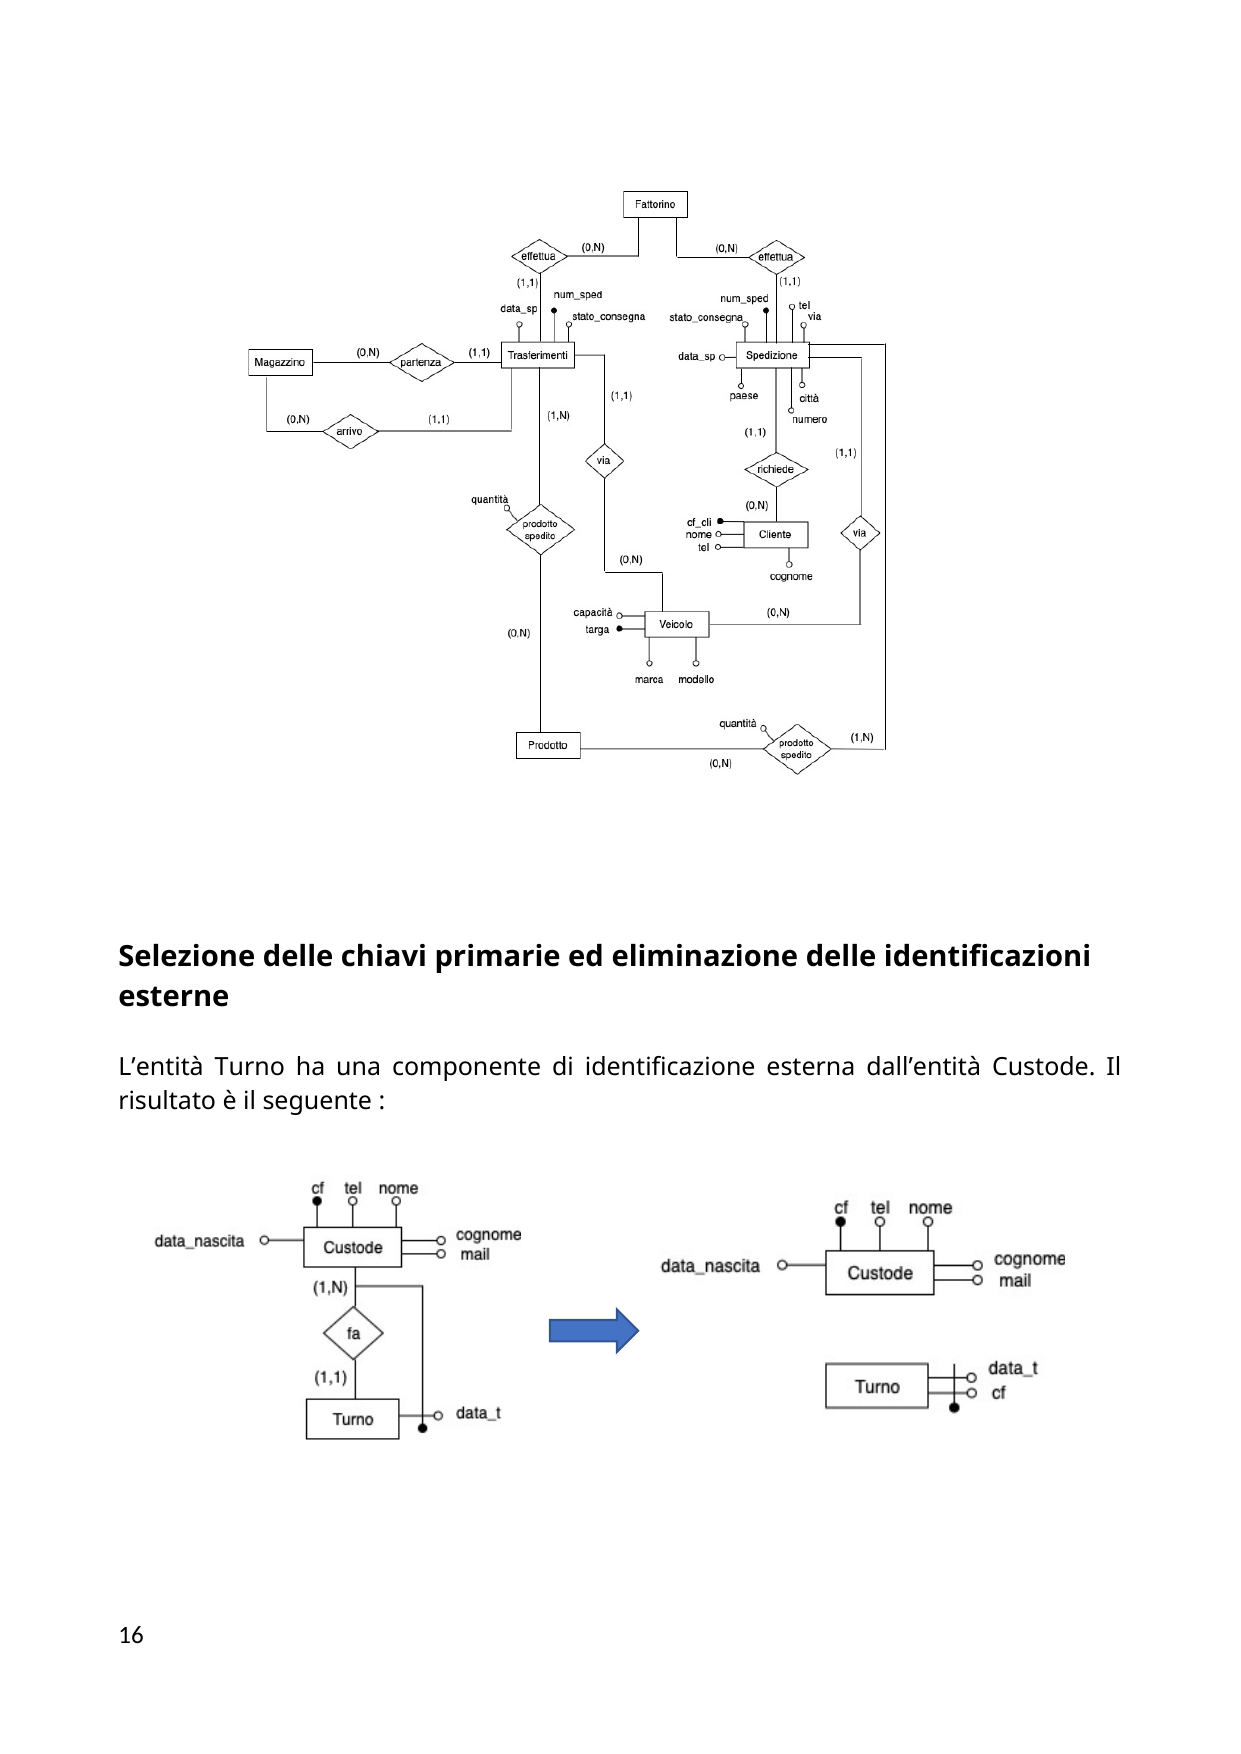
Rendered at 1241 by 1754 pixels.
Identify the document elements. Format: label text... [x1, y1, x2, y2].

picture [248, 191, 887, 775]
subtitle Selezione delle chiavi primarie ed eliminazione delle identificazioni esterne [118, 935, 1122, 1014]
picture [636, 1192, 1065, 1421]
text L’entità Turno ha una componente di identificazione esterna dall’entità Custode. Il risultato è il seguente : [118, 1049, 1122, 1117]
picture [132, 1174, 521, 1441]
